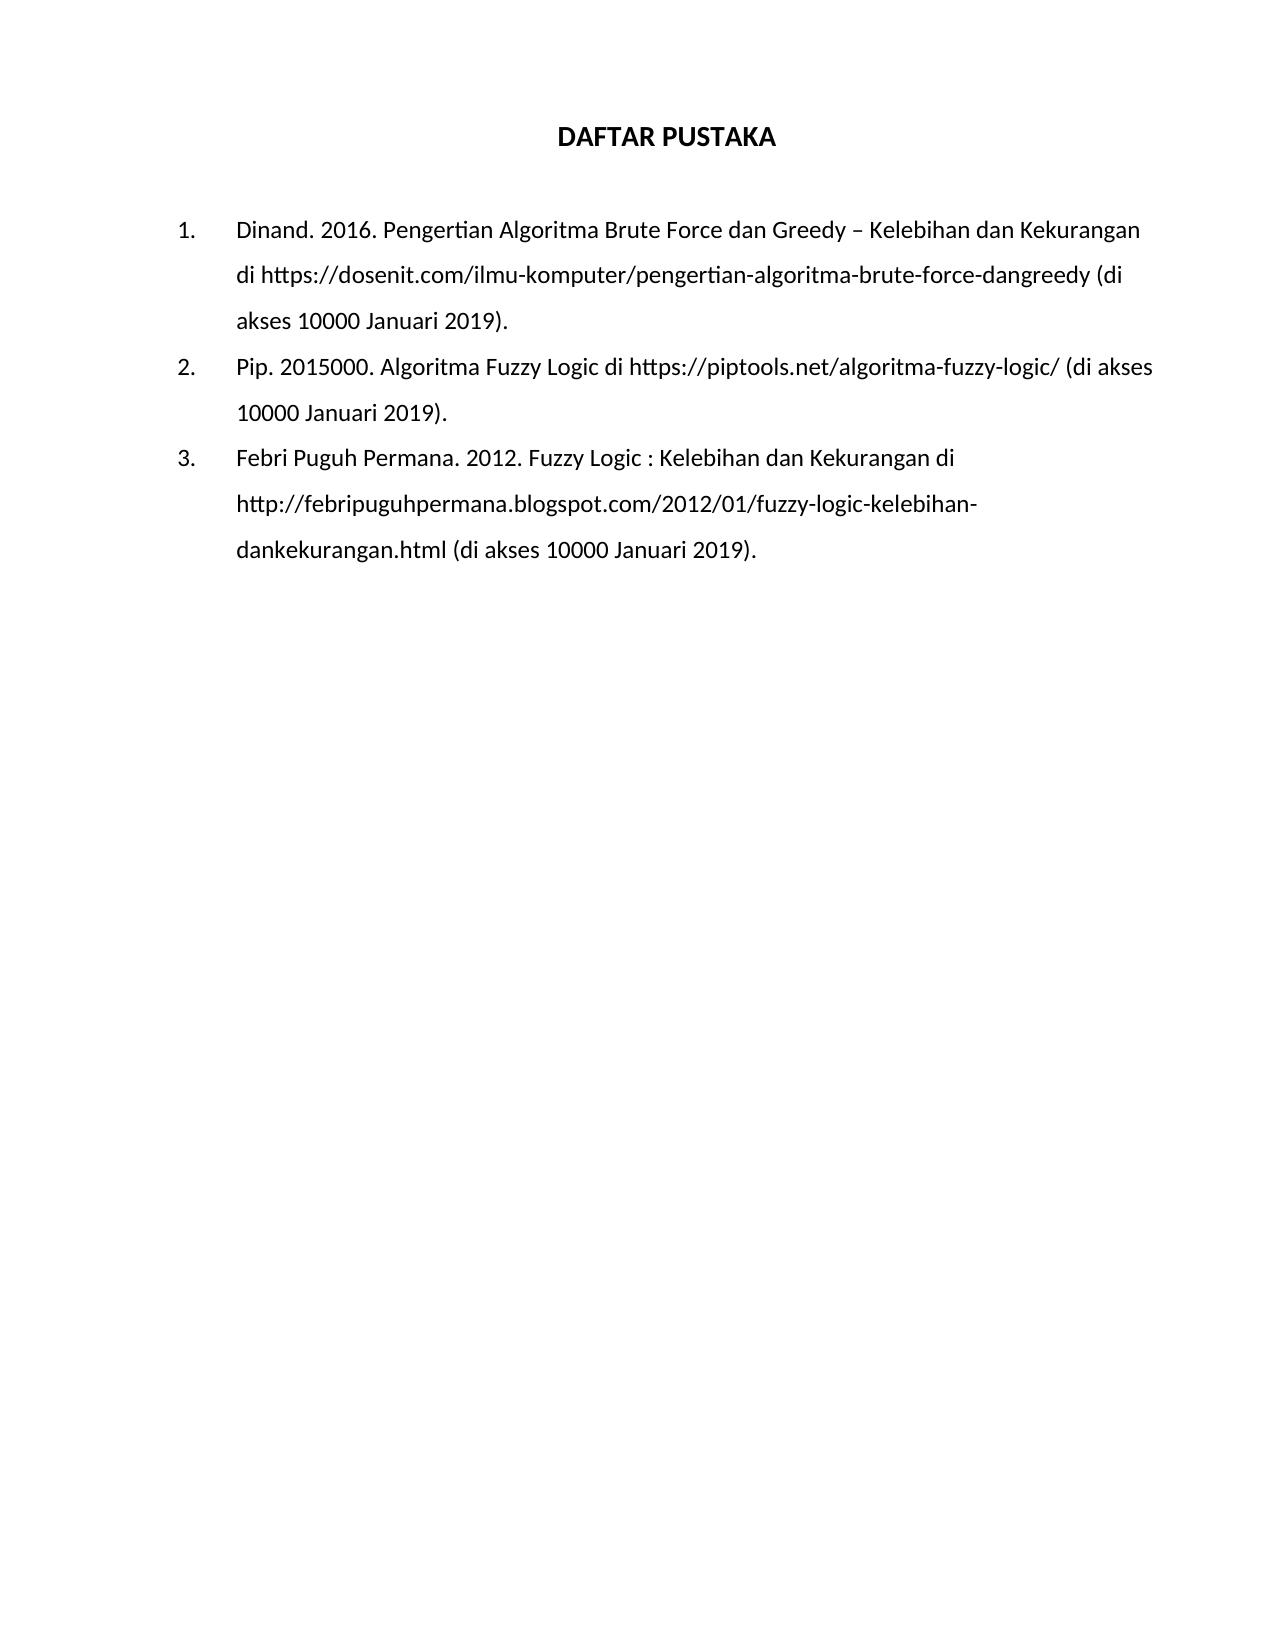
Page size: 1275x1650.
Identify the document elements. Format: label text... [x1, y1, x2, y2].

list Febri Puguh Permana. 2012. Fuzzy Logic : Kelebihan dan Kekurangan di http://febripuguhpermana.blogspot.com/2012/01/fuzzy-logic-kelebihan-dankekurangan.html (di akses 10000 Januari 2019). [177, 443, 1156, 564]
list Pip. 2015000. Algoritma Fuzzy Logic di https://piptools.net/algoritma-fuzzy-logic/ (di akses 10000 Januari 2019). [177, 351, 1156, 427]
list Dinand. 2016. Pengertian Algoritma Brute Force dan Greedy – Kelebihan dan Kekurangan di https://dosenit.com/ilmu-komputer/pengertian-algoritma-brute-force-dangreedy (di akses 10000 Januari 2019). [177, 214, 1156, 336]
text DAFTAR PUSTAKA [177, 118, 1156, 154]
